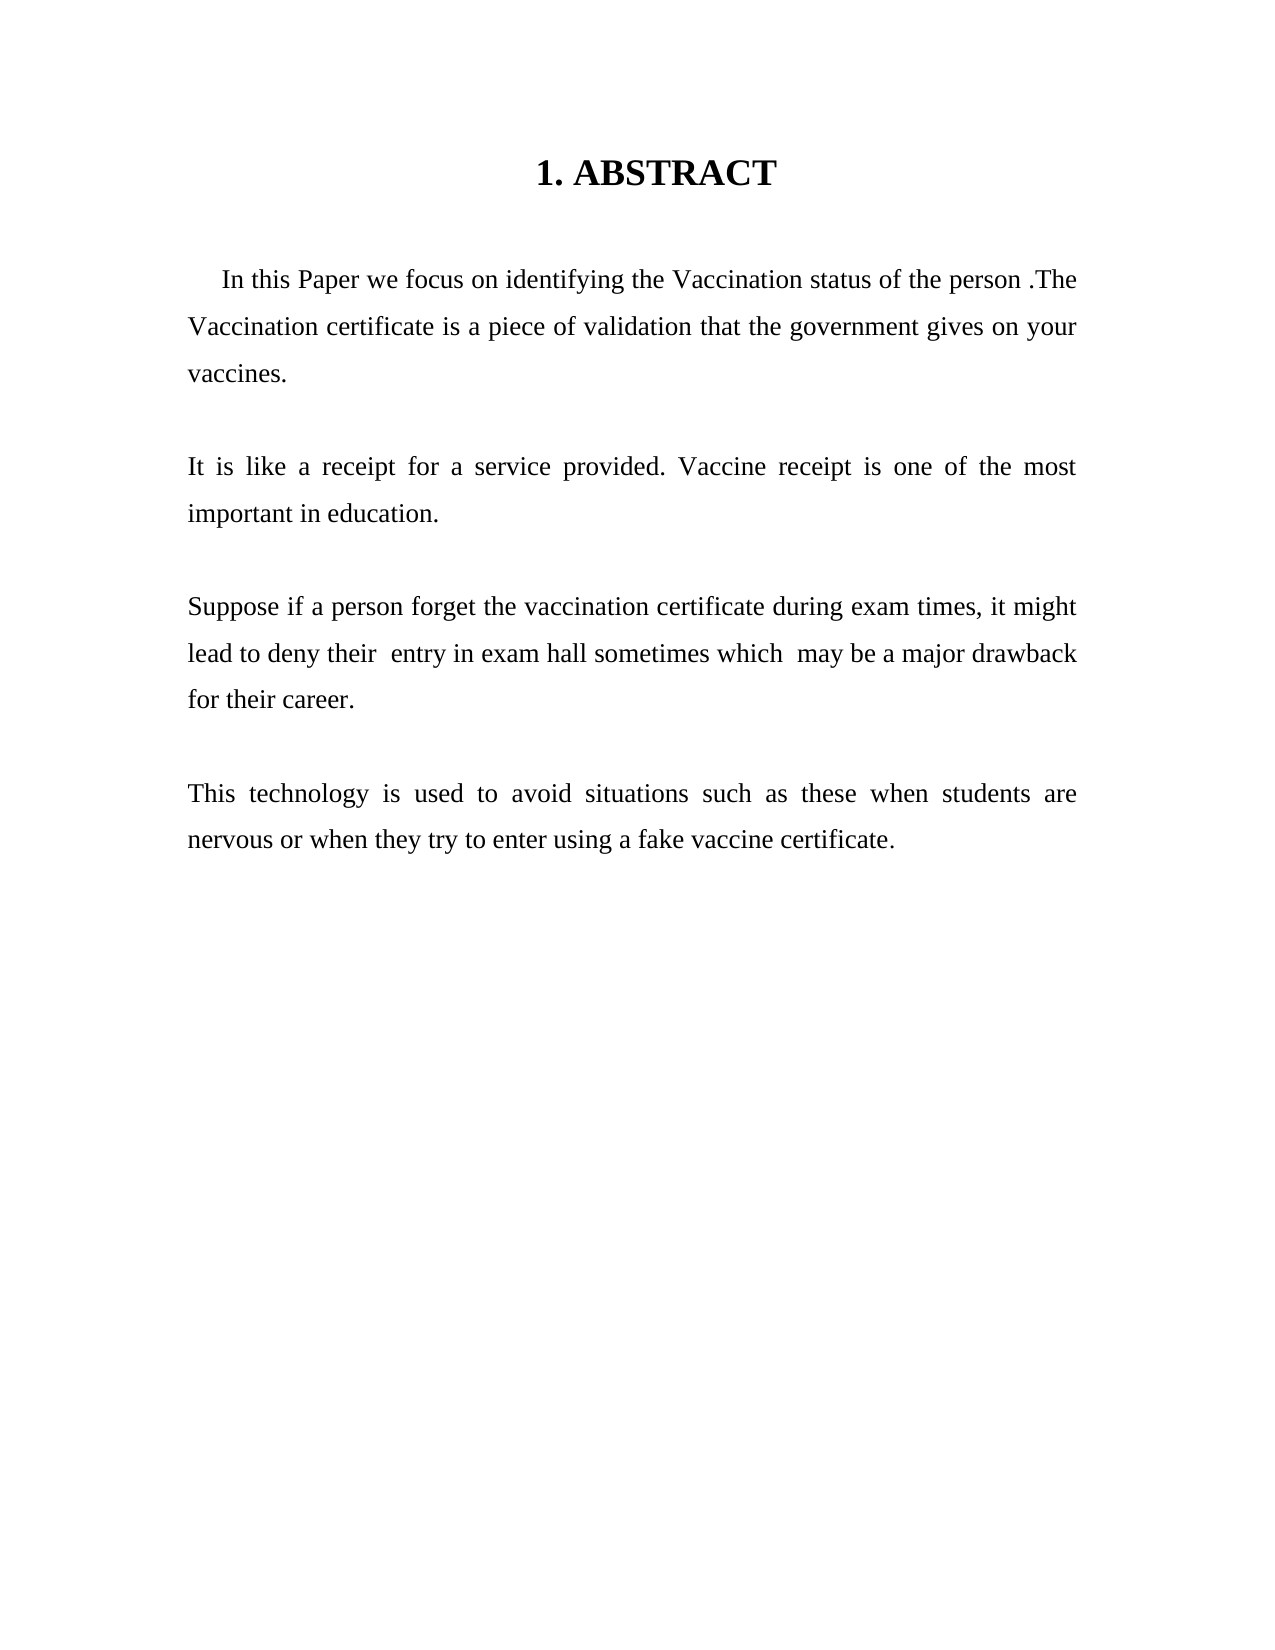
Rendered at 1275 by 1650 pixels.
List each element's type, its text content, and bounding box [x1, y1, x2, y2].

text In this Paper we focus on identifying the Vaccination status of the person .The Vaccination certificate is a piece of validation that the government gives on your vaccines. [187, 263, 1078, 388]
list ABSTRACT [187, 150, 1125, 193]
text It is like a receipt for a service provided. Vaccine receipt is one of the most important in education. [187, 450, 1078, 528]
text Suppose if a person forget the vaccination certificate during exam times, it might lead to deny their entry in exam hall sometimes which may be a major drawback for their career. [187, 590, 1078, 715]
text This technology is used to avoid situations such as these when students are nervous or when they try to enter using a fake vaccine certificate. [187, 777, 1078, 855]
